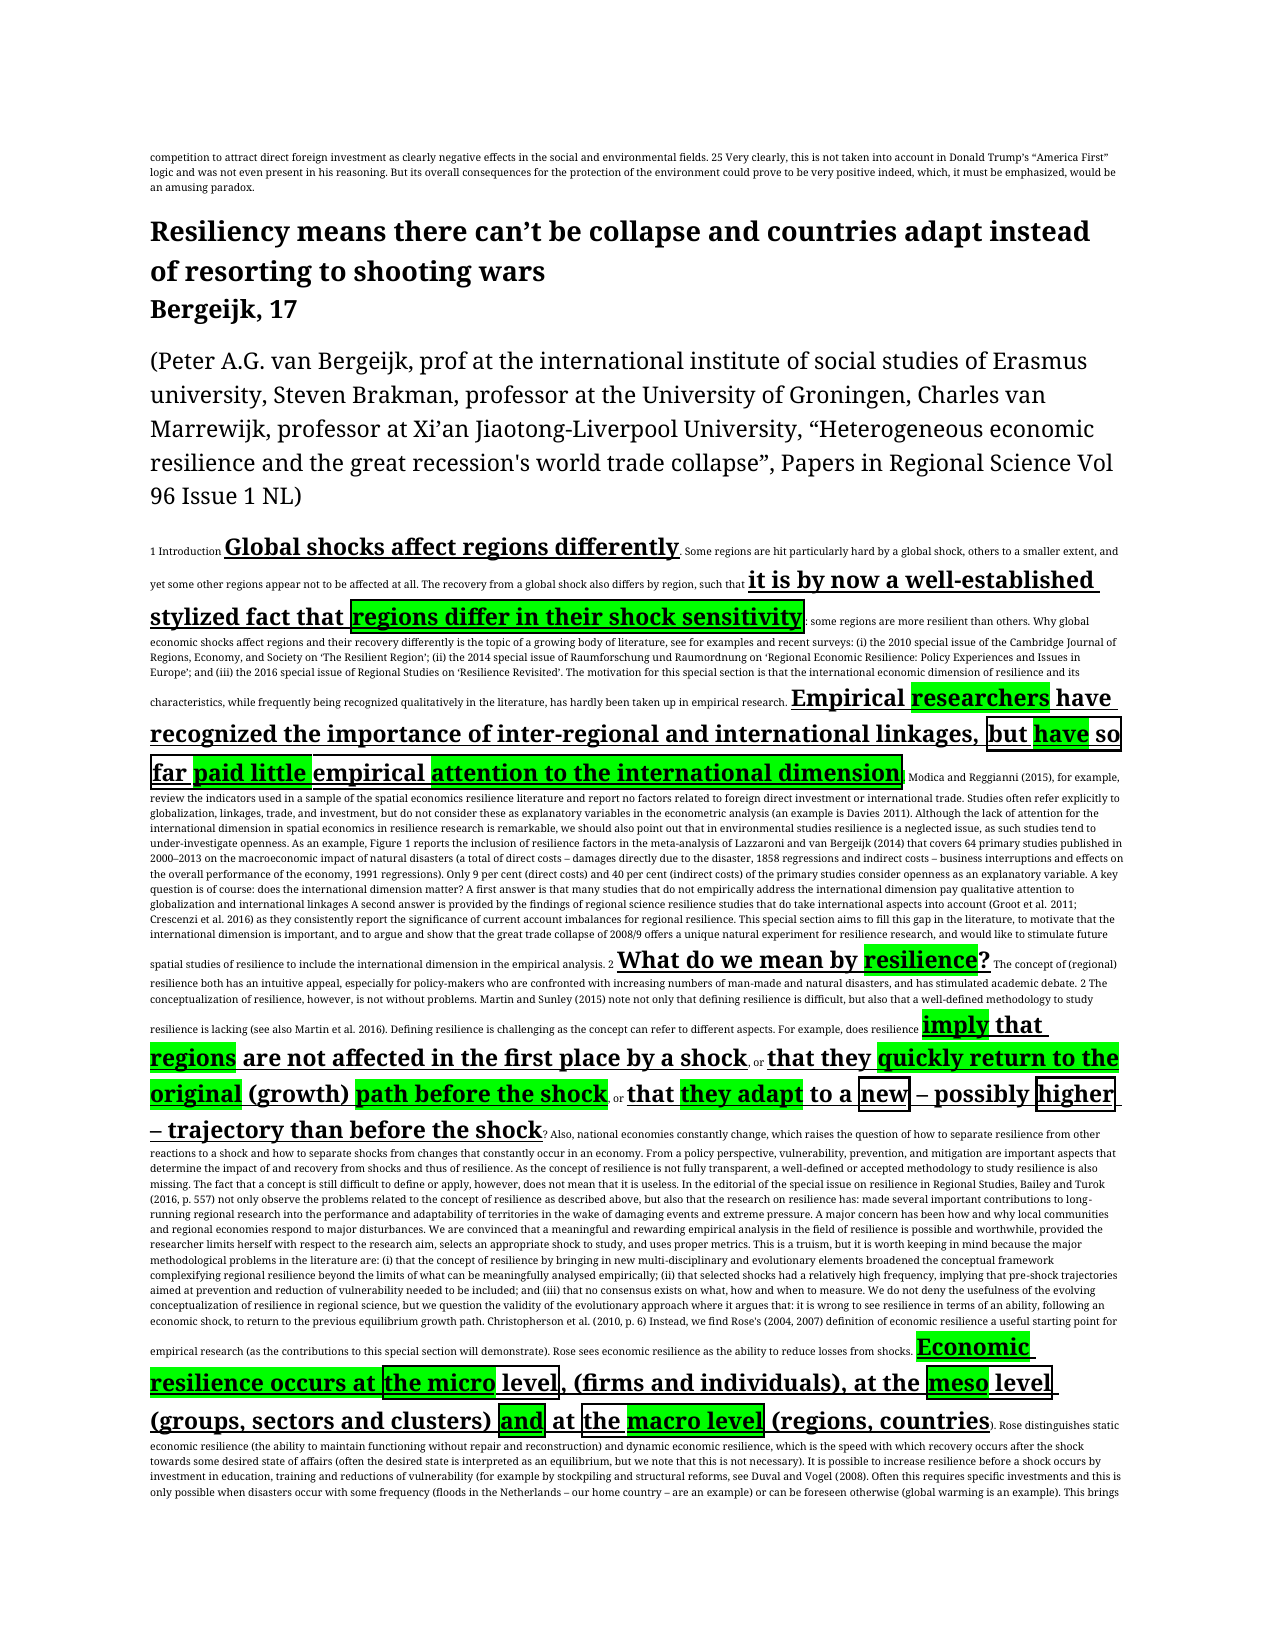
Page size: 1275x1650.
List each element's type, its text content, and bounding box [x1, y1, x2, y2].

text (Peter A.G. van Bergeijk, prof at the international institute of social studies of Erasmus university, Steven Brakman, professor at the University of Groningen, Charles van Marrewijk, professor at Xi’an Jiaotong-Liverpool University, “Heterogeneous economic resilience and the great recession's world trade collapse”, Papers in Regional Science Vol 96 Issue 1 NL) [150, 345, 1125, 512]
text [150, 531, 1125, 1499]
text Bergeijk, 17 [150, 292, 1125, 326]
subtitle Resiliency means there can’t be collapse and countries adapt instead of resorting to shooting wars [150, 212, 1125, 289]
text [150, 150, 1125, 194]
